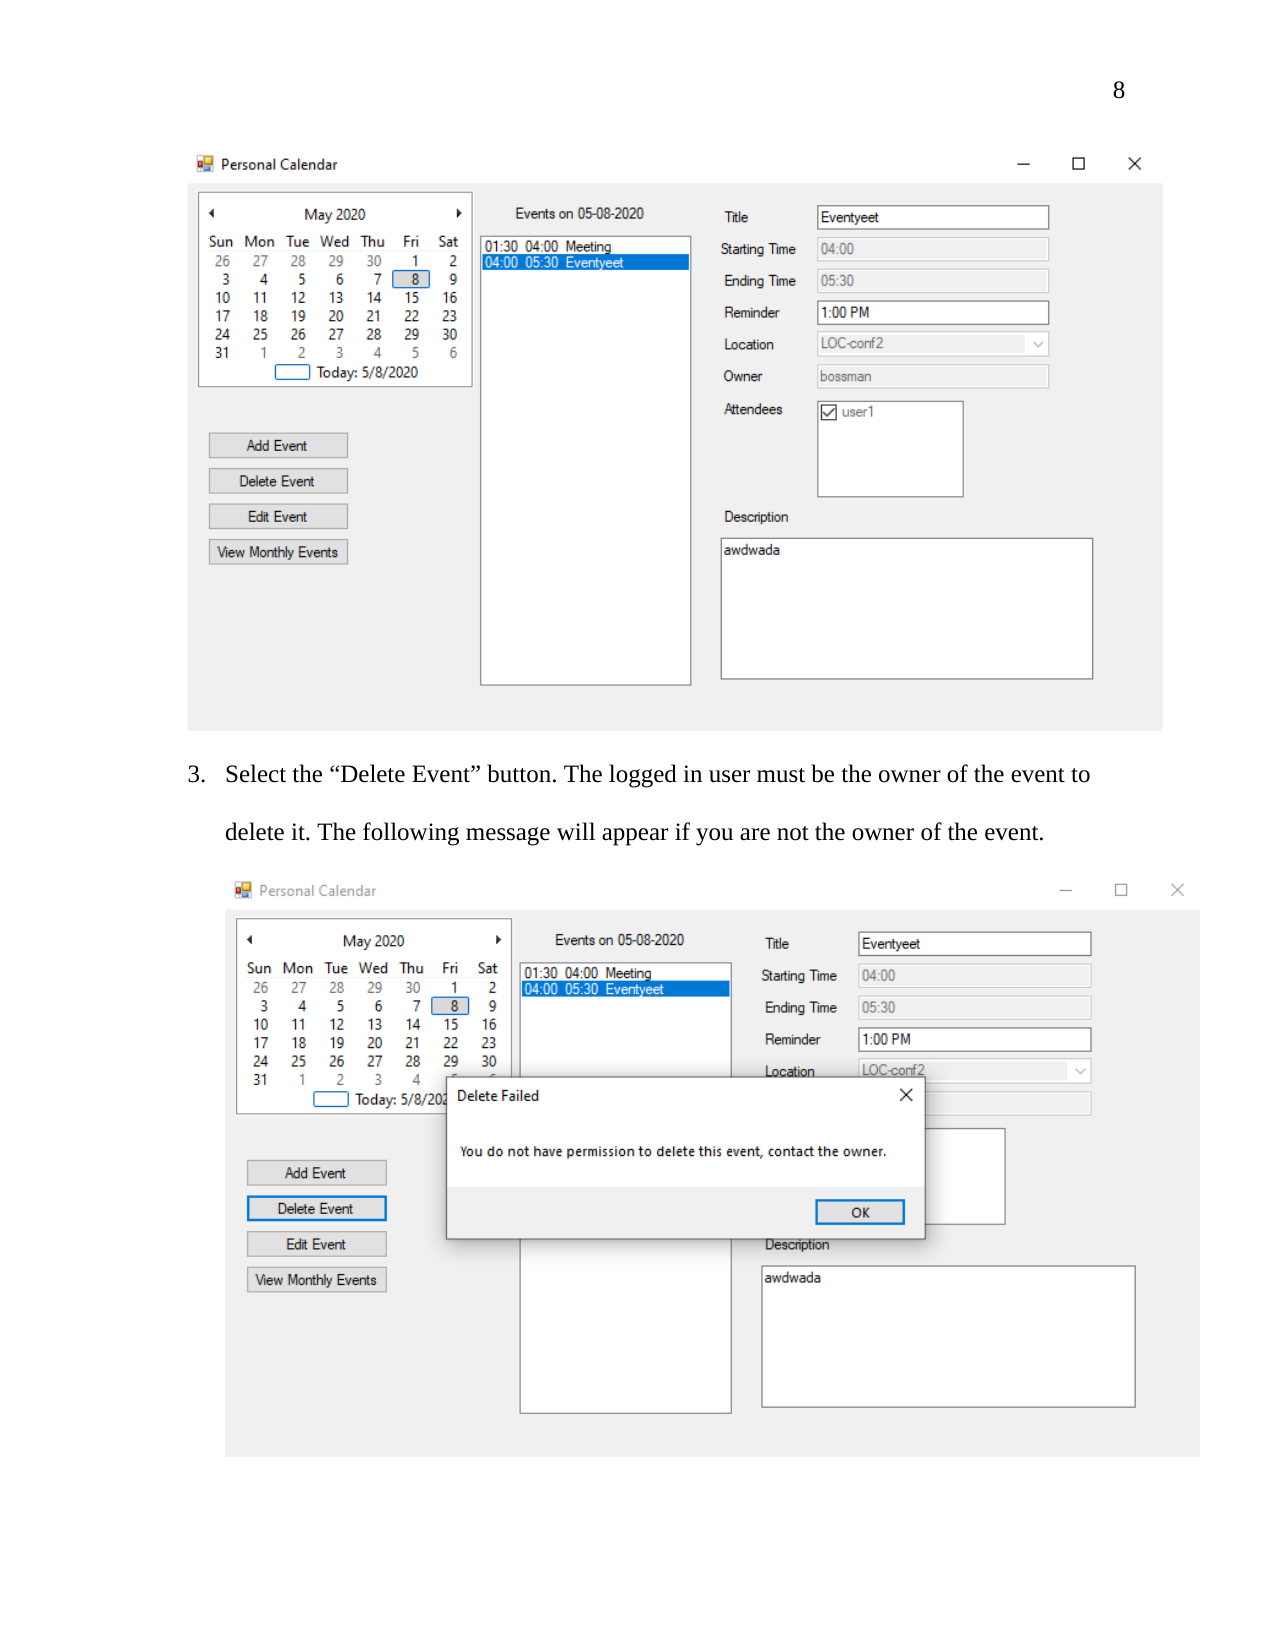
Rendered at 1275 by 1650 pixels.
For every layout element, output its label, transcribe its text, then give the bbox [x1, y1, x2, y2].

picture [187, 150, 1163, 731]
picture [225, 874, 1200, 1457]
list Select the “Delete Event” button. The logged in user must be the owner of the event to delete it. The following message will appear if you are not the owner of the event. [187, 759, 1125, 846]
